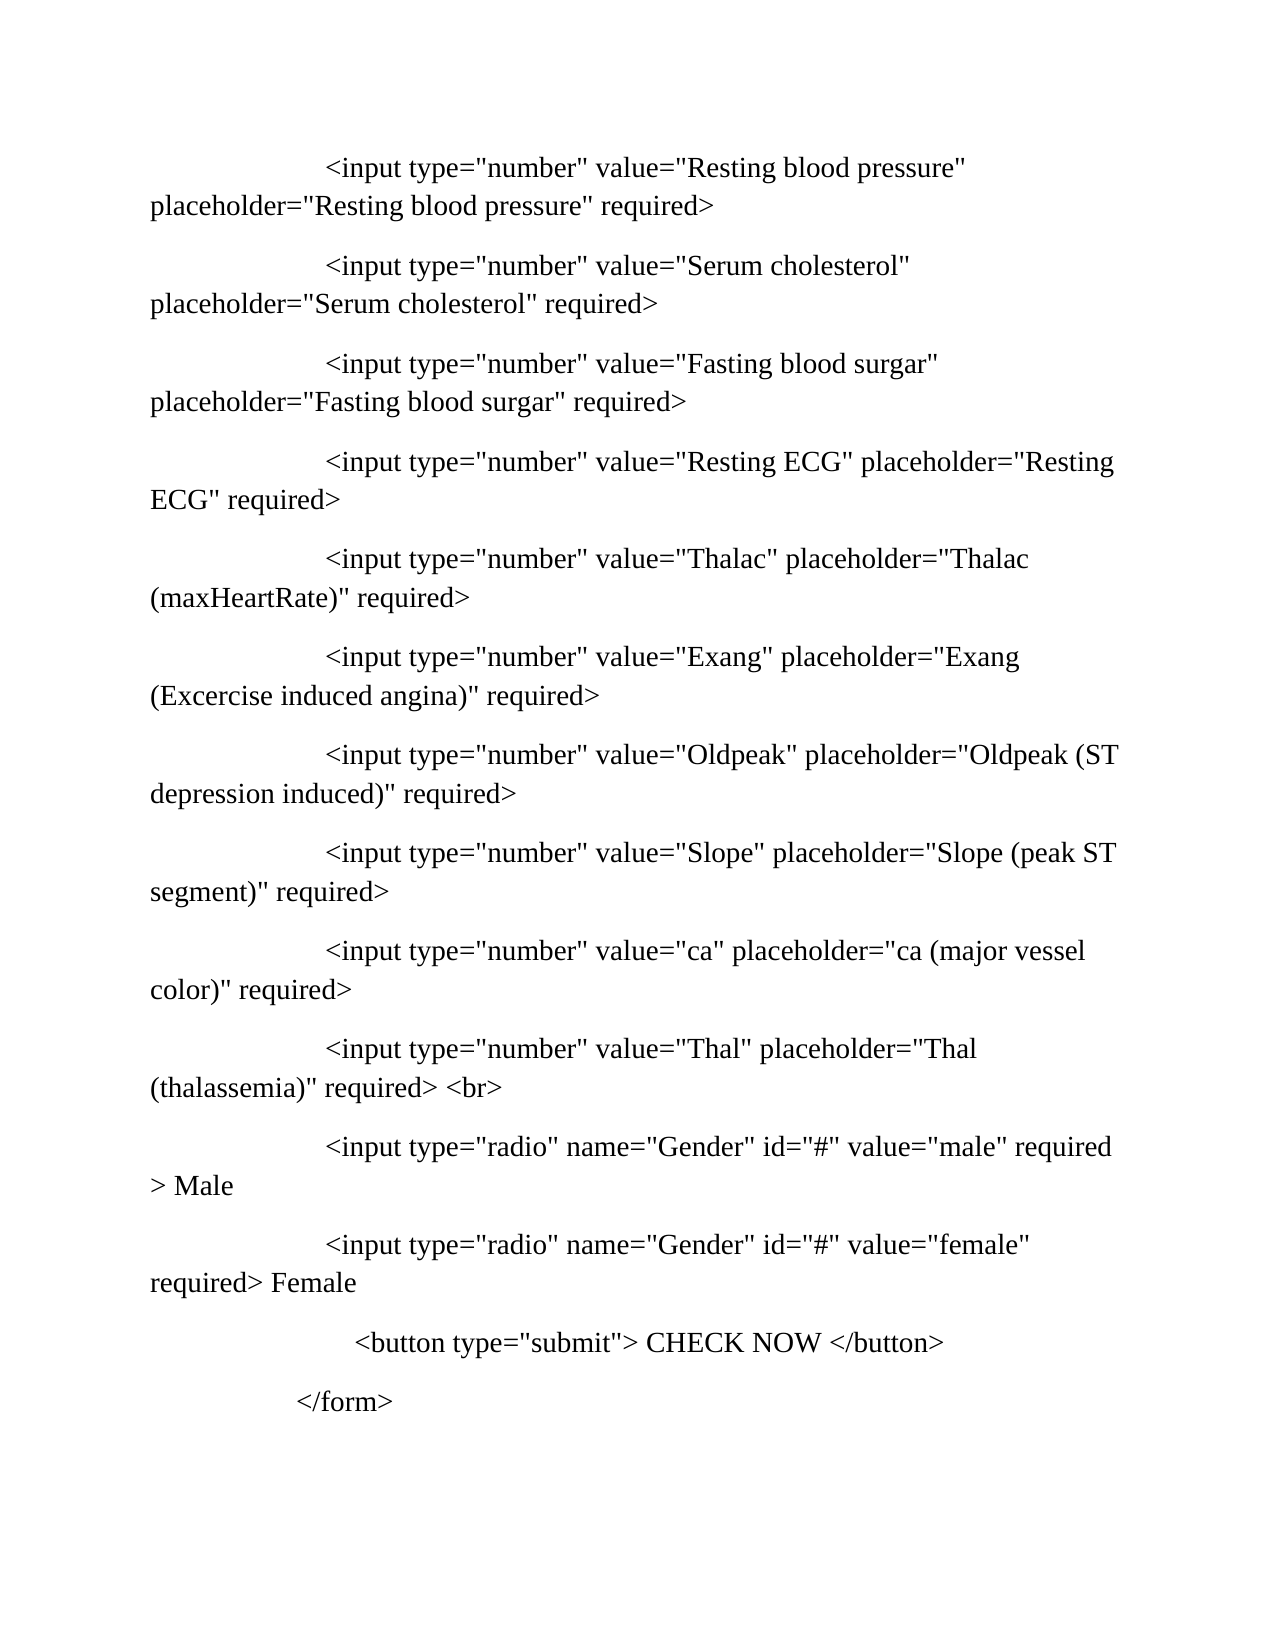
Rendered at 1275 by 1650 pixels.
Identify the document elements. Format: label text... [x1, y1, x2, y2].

text <input type="number" value="Oldpeak" placeholder="Oldpeak (ST depression induced)" required> [150, 737, 1125, 809]
text <button type="submit"> CHECK NOW </button> [150, 1325, 1125, 1358]
text <input type="radio" name="Gender" id="#" value="female" required> Female [150, 1227, 1125, 1299]
text <input type="number" value="Fasting blood surgar" placeholder="Fasting blood surgar" required> [150, 346, 1125, 418]
text <input type="number" value="Thal" placeholder="Thal (thalassemia)" required> <br> [150, 1031, 1125, 1103]
text <input type="number" value="Resting ECG" placeholder="Resting ECG" required> [150, 444, 1125, 516]
text <input type="number" value="Thalac" placeholder="Thalac (maxHeartRate)" required> [150, 542, 1125, 614]
text </form> [150, 1384, 1125, 1418]
text <input type="number" value="Slope" placeholder="Slope (peak ST segment)" required> [150, 835, 1125, 907]
text <input type="number" value="Exang" placeholder="Exang (Excercise induced angina)" required> [150, 639, 1125, 712]
text <input type="radio" name="Gender" id="#" value="male" required > Male [150, 1129, 1125, 1201]
text <input type="number" value="Resting blood pressure" placeholder="Resting blood pressure" required> [150, 150, 1125, 222]
text <input type="number" value="Serum cholesterol" placeholder="Serum cholesterol" required> [150, 248, 1125, 320]
text <input type="number" value="ca" placeholder="ca (major vessel color)" required> [150, 933, 1125, 1005]
